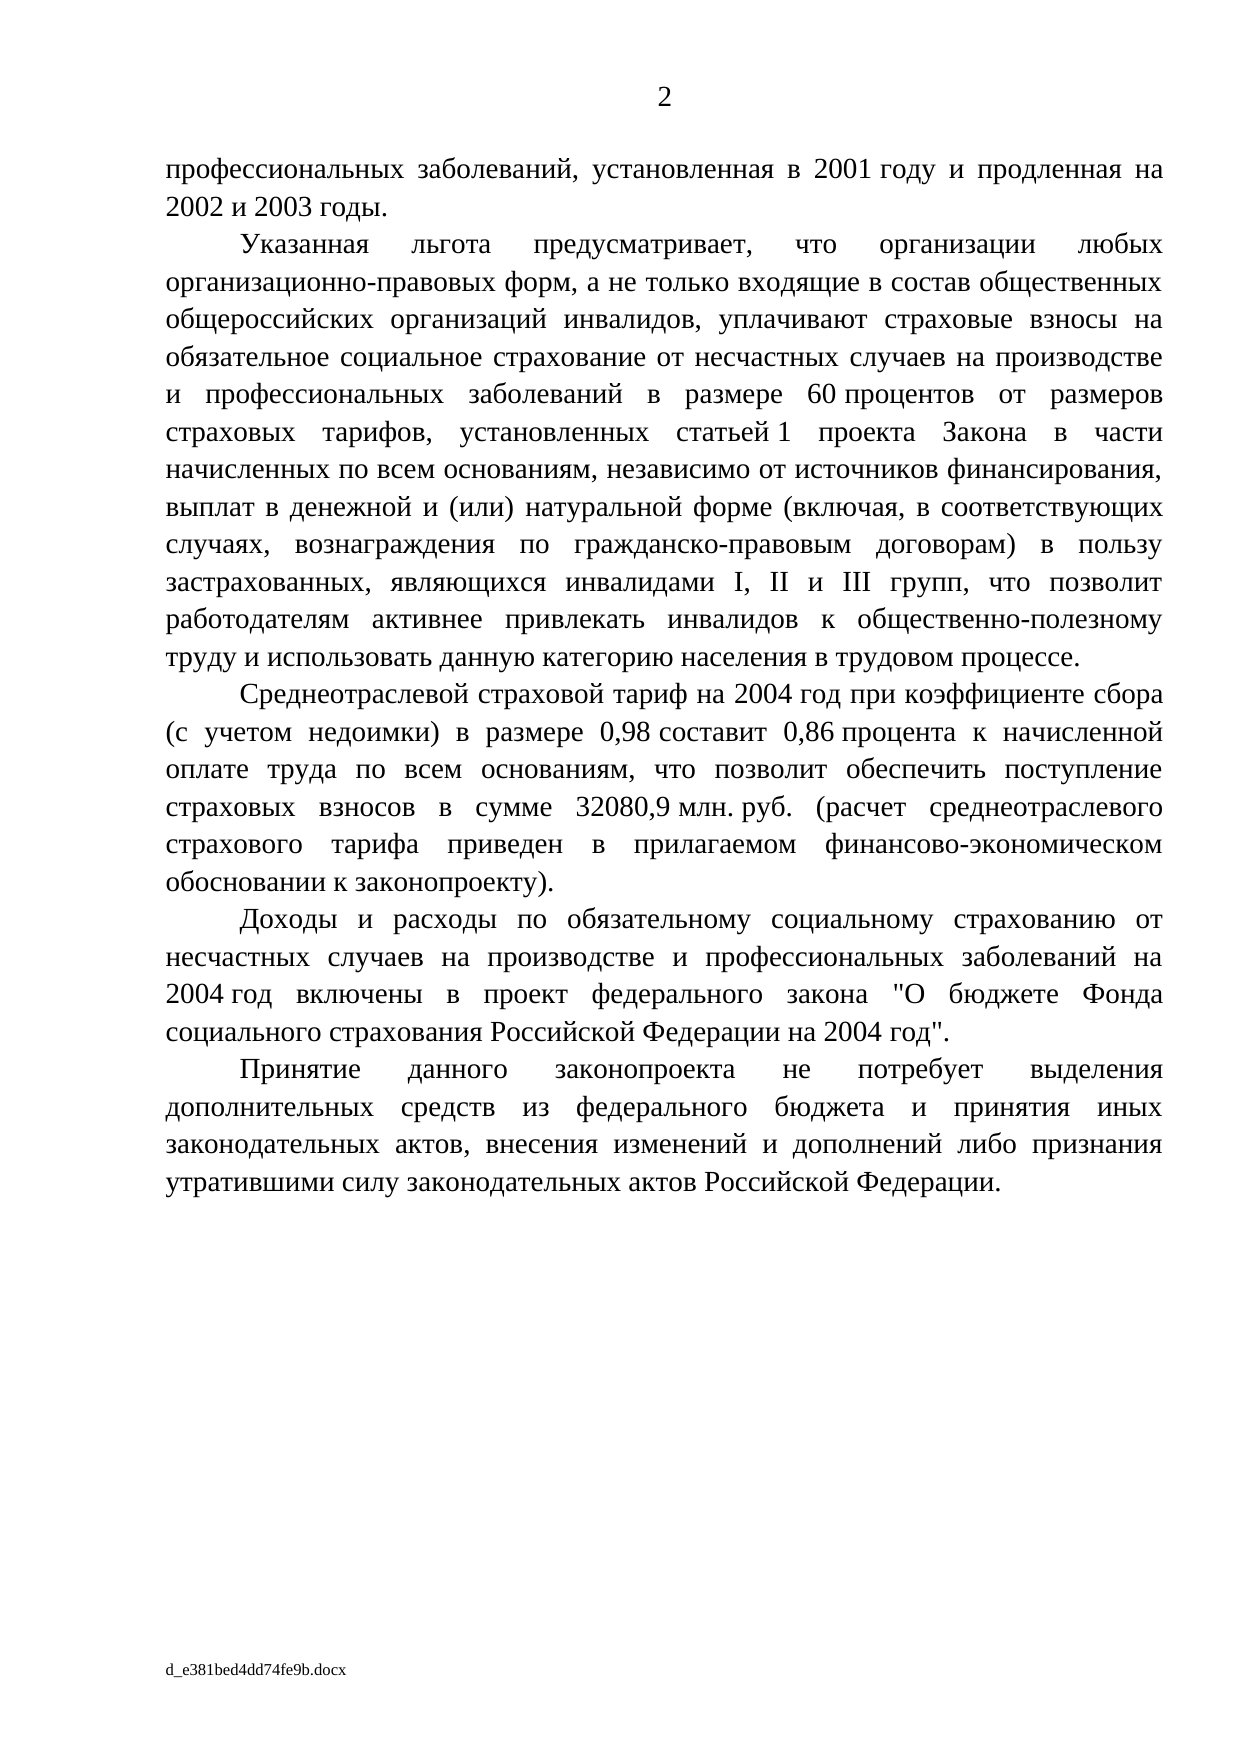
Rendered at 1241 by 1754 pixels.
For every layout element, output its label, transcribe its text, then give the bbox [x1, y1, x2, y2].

text Доходы и расходы по обязательному социальному страхованию от несчастных случаев на производстве и профессиональных заболеваний на 2004 год включены в проект федерального закона "О бюджете Фонда социального страхования Российской Федерации на 2004 год". [165, 898, 1163, 1048]
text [165, 148, 1163, 223]
text Среднеотраслевой страховой тариф на 2004 год при коэффициенте сбора (с учетом недоимки) в размере 0,98 составит 0,86 процента к начисленной оплате труда по всем основаниям, что позволит обеспечить поступление страховых взносов в сумме 32080,9 млн. руб. (расчет среднеотраслевого страхового тарифа приведен в прилагаемом финансово-экономическом обосновании к законопроекту). [165, 673, 1163, 898]
text Принятие данного законопроекта не потребует выделения дополнительных средств из федерального бюджета и принятия иных законодательных актов, внесения изменений и дополнений либо признания утратившими силу законодательных актов Российской Федерации. [165, 1048, 1163, 1198]
text Указанная льгота предусматривает, что организации любых организационно-правовых форм, а не только входящие в состав общественных общероссийских организаций инвалидов, уплачивают страховые взносы на обязательное социальное страхование от несчастных случаев на производстве и профессиональных заболеваний в размере 60 процентов от размеров страховых тарифов, установленных статьей 1 проекта Закона в части начисленных по всем основаниям, независимо от источников финансирования, выплат в денежной и (или) натуральной форме (включая, в соответствующих случаях, вознаграждения по гражданско-правовым договорам) в пользу застрахованных, являющихся инвалидами I, II и III групп, что позволит работодателям активнее привлекать инвалидов к общественно-полезному труду и использовать данную категорию населения в трудовом процессе. [165, 223, 1163, 673]
